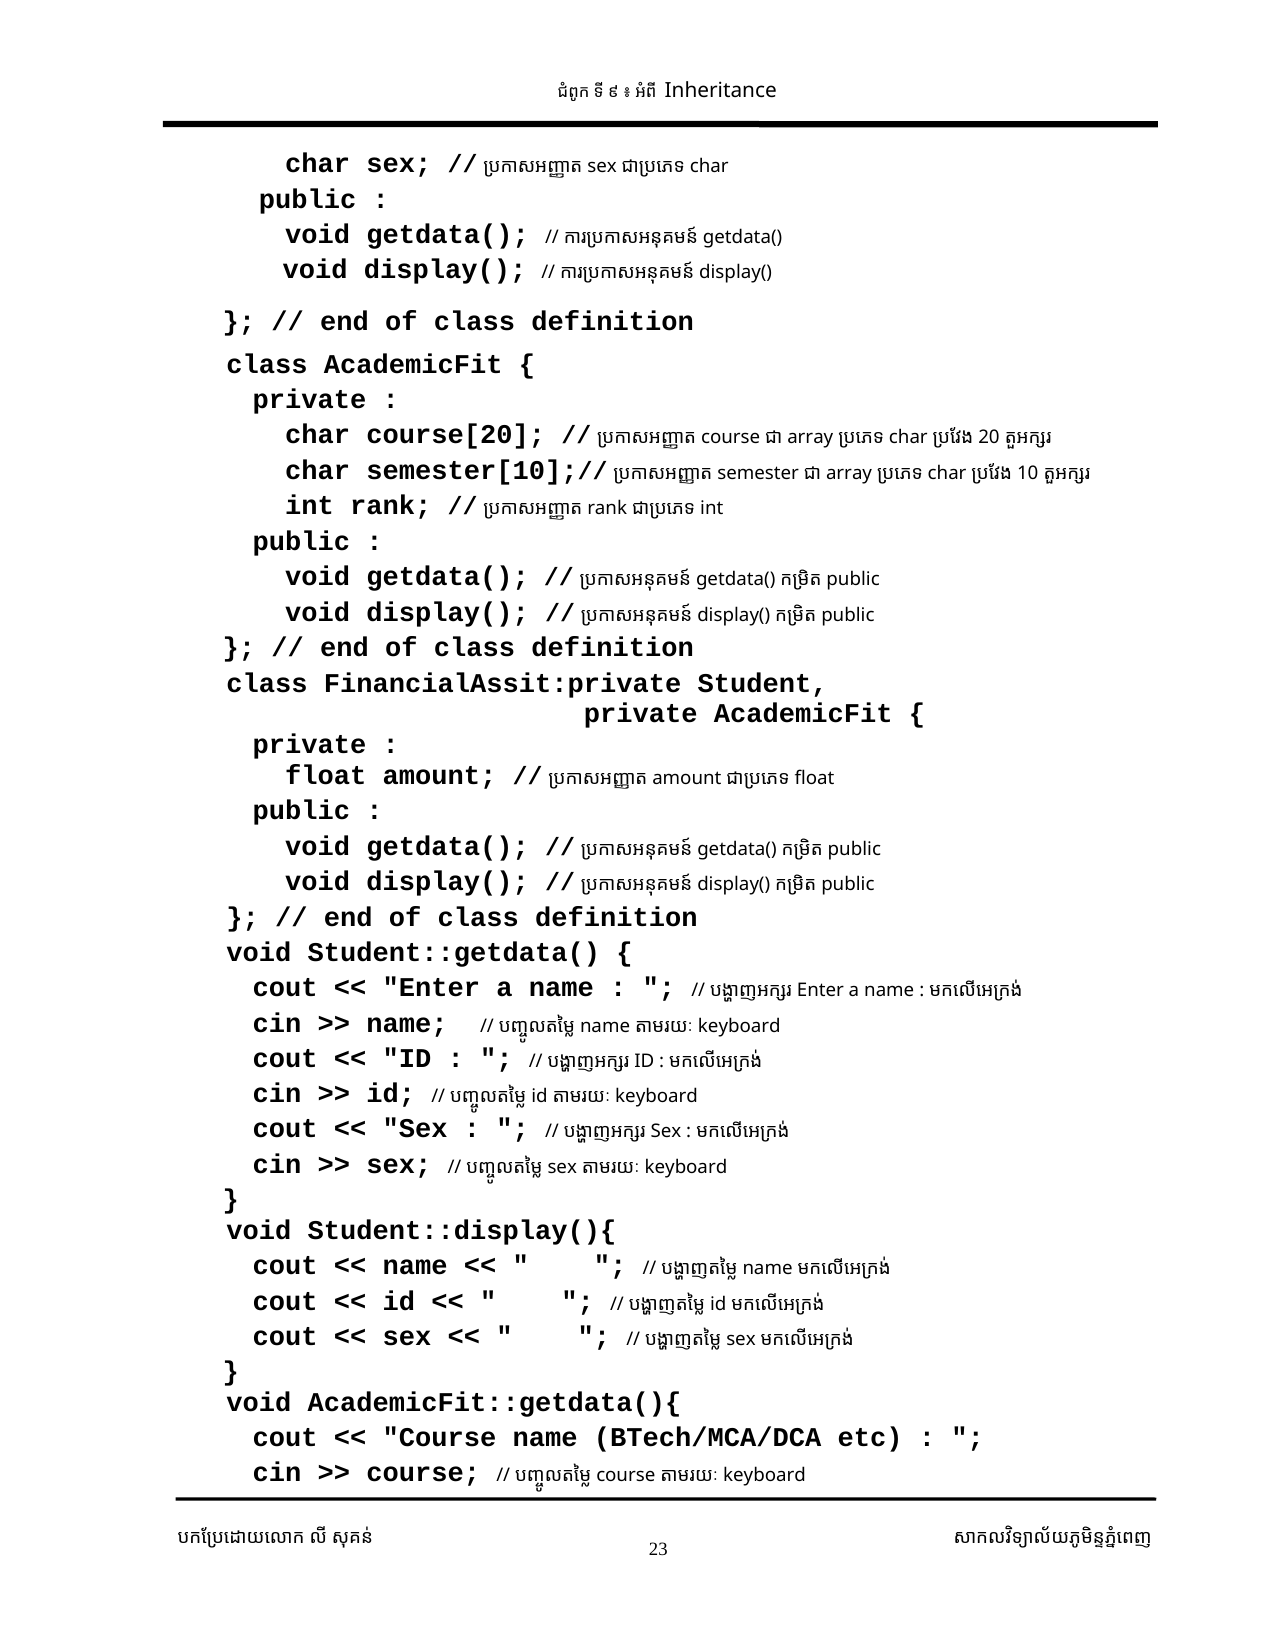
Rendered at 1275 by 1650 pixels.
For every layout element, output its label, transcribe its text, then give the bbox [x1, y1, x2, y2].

text }; // end of class definition [177, 308, 1157, 339]
text void display(); // ប្រកាសអនុគមន៍ display() កម្រិត public [177, 598, 1157, 629]
text void display(); // ប្រកាសអនុគមន៍ display() កម្រិត public [177, 868, 1157, 899]
text } [177, 1358, 1157, 1389]
text private : [177, 386, 1157, 417]
text cin >> course; // បញ្ចូលតម្លៃ course តាមរយៈ keyboard [177, 1459, 1157, 1490]
text int rank; // ប្រកាសអញ្ញាត rank ជាប្រភេទ int [177, 492, 1157, 523]
text }; // end of class definition [177, 903, 1157, 934]
text void getdata(); // ការប្រកាសអនុគមន៍ getdata() [177, 221, 1157, 252]
text cin >> id; // បញ្ចូលតម្លៃ id តាមរយៈ keyboard [177, 1080, 1157, 1111]
text cin >> name; // បញ្ចូលតម្លៃ name តាមរយៈ keyboard [177, 1009, 1157, 1040]
text cout << "ID : "; // បង្ហាញអក្សរ ID : មកលើអេក្រង់ [177, 1045, 1157, 1075]
text char semester[10];// ប្រកាសអញ្ញាត semester ជា array ប្រភេទ char ប្រវែង 10 តួអក្សរ [177, 457, 1157, 487]
text cin >> sex; // បញ្ចូលតម្លៃ sex តាមរយៈ keyboard [177, 1151, 1157, 1181]
text void Student::display(){ [177, 1217, 1157, 1247]
text void display(); // ការប្រកាសអនុគមន៍ display() [177, 256, 1157, 287]
text cout << id << " "; // បង្ហាញតម្លៃ id មកលើអេក្រង់ [177, 1287, 1157, 1318]
text char course[20]; // ប្រកាសអញ្ញាត course ជា array ប្រភេទ char ប្រវែង 20 តួអក្សរ [177, 421, 1157, 452]
text cout << "Enter a name : "; // បង្ហាញអក្សរ Enter a name : មកលើអេក្រង់ [177, 974, 1157, 1005]
text float amount; // ប្រកាសអញ្ញាត amount ជាប្រភេទ float [177, 762, 1157, 792]
text private AcademicFit { [177, 700, 1157, 731]
text public : [177, 528, 1157, 558]
text private : [177, 731, 1157, 762]
text void Student::getdata() { [177, 939, 1157, 969]
text void AcademicFit::getdata(){ [177, 1389, 1157, 1419]
text class FinancialAssit:private Student, [177, 669, 1157, 700]
text public : [177, 797, 1157, 828]
text }; // end of class definition [177, 634, 1157, 665]
text void getdata(); // ប្រកាសអនុគមន៍ getdata() កម្រិត public [177, 563, 1157, 594]
text void getdata(); // ប្រកាសអនុគមន៍ getdata() កម្រិត public [177, 832, 1157, 863]
text cout << "Sex : "; // បង្ហាញអក្សរ Sex : មកលើអេក្រង់ [177, 1115, 1157, 1146]
text } [177, 1186, 1157, 1217]
text char sex; // ប្រកាសអញ្ញាត sex ជាប្រភេទ char [177, 150, 1157, 181]
text public : [177, 186, 1157, 216]
text cout << "Course name (BTech/MCA/DCA etc) : "; [177, 1424, 1157, 1455]
text cout << name << " "; // បង្ហាញតម្លៃ name មកលើអេក្រង់ [177, 1252, 1157, 1283]
text class AcademicFit { [177, 351, 1157, 381]
text cout << sex << " "; // បង្ហាញតម្លៃ sex មកលើអេក្រង់ [177, 1323, 1157, 1353]
